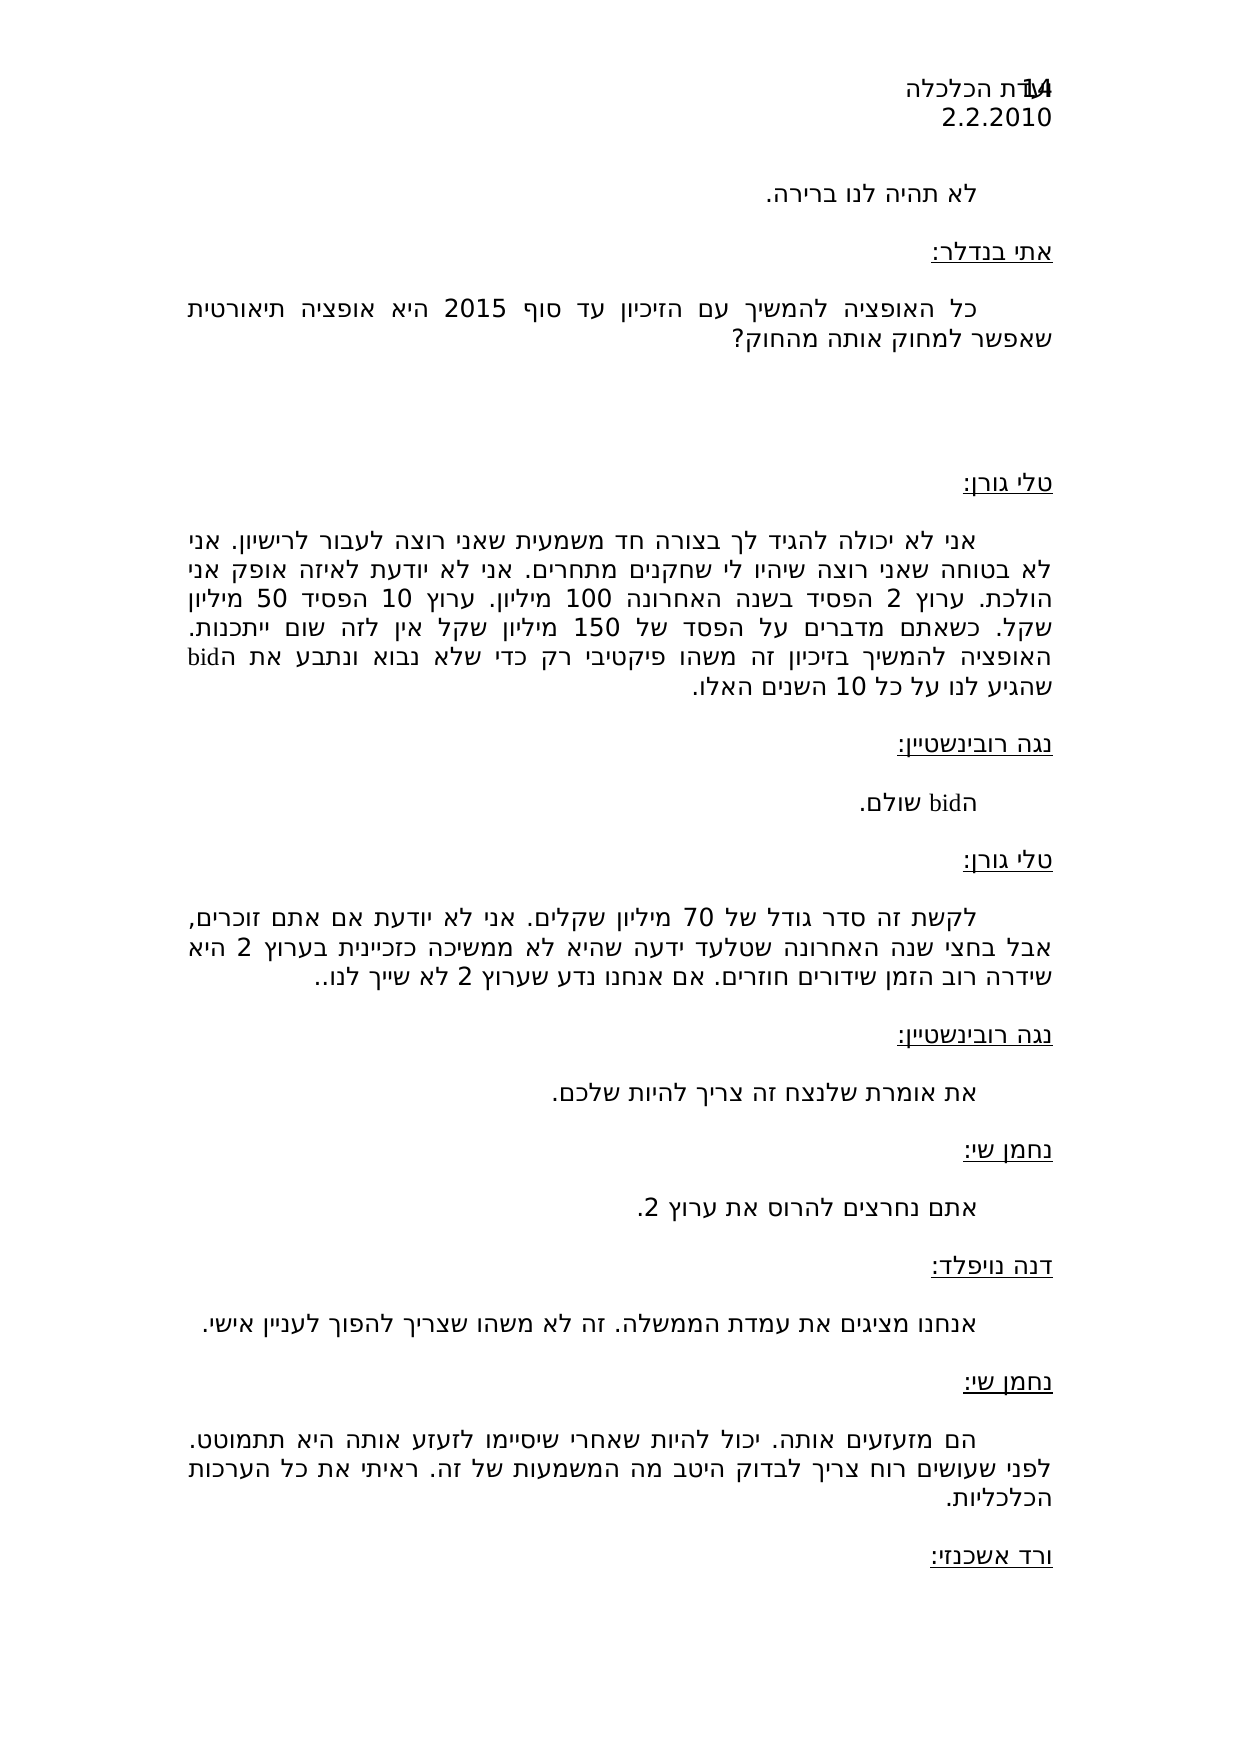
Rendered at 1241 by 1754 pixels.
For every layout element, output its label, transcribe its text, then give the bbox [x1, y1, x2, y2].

text נחמן שי: [187, 1367, 1053, 1396]
text לקשת זה סדר גודל של 70 מיליון שקלים. אני לא יודעת אם אתם זוכרים, אבל בחצי שנה האחרונה שטלעד ידעה שהיא לא ממשיכה כזכיינית בערוץ 2 היא שידרה רוב הזמן שידורים חוזרים. אם אנחנו נדע שערוץ 2 לא שייך לנו.. [187, 903, 1053, 991]
text טלי גורן: [187, 846, 1053, 875]
text דנה נויפלד: [187, 1251, 1053, 1281]
text הם מזעזעים אותה. יכול להיות שאחרי שיסיימו לזעזע אותה היא תתמוטט. לפני שעושים רוח צריך לבדוק היטב מה המשמעות של זה. ראיתי את כל הערכות הכלכליות. [187, 1425, 1053, 1513]
text אתי בנדלר: [187, 237, 1053, 266]
text אנחנו מציגים את עמדת הממשלה. זה לא משהו שצריך להפוך לעניין אישי. [187, 1309, 1053, 1338]
text נחמן שי: [187, 1136, 1053, 1165]
text נגה רובינשטיין: [187, 730, 1053, 759]
text טלי גורן: [187, 468, 1053, 497]
text את אומרת שלנצח זה צריך להיות שלכם. [187, 1078, 1053, 1107]
text אני לא יכולה להגיד לך בצורה חד משמעית שאני רוצה לעבור לרישיון. אני לא בטוחה שאני רוצה שיהיו לי שחקנים מתחרים. אני לא יודעת לאיזה אופק אני הולכת. ערוץ 2 הפסיד בשנה האחרונה 100 מיליון. ערוץ 10 הפסיד 50 מיליון שקל. כשאתם מדברים על הפסד של 150 מיליון שקל אין לזה שום ייתכנות. האופציה להמשיך בזיכיון זה משהו פיקטיבי רק כדי שלא נבוא ונתבע את הbid שהגיע לנו על כל 10 השנים האלו. [187, 526, 1053, 701]
text הbid שולם. [187, 788, 1053, 817]
text אתם נחרצים להרוס את ערוץ 2. [187, 1193, 1053, 1223]
text נגה רובינשטיין: [187, 1020, 1053, 1049]
text כל האופציה להמשיך עם הזיכיון עד סוף 2015 היא אופציה תיאורטית שאפשר למחוק אותה מהחוק? [187, 294, 1053, 353]
text לא תהיה לנו ברירה. [187, 179, 1053, 208]
text ורד אשכנזי: [187, 1541, 1053, 1571]
